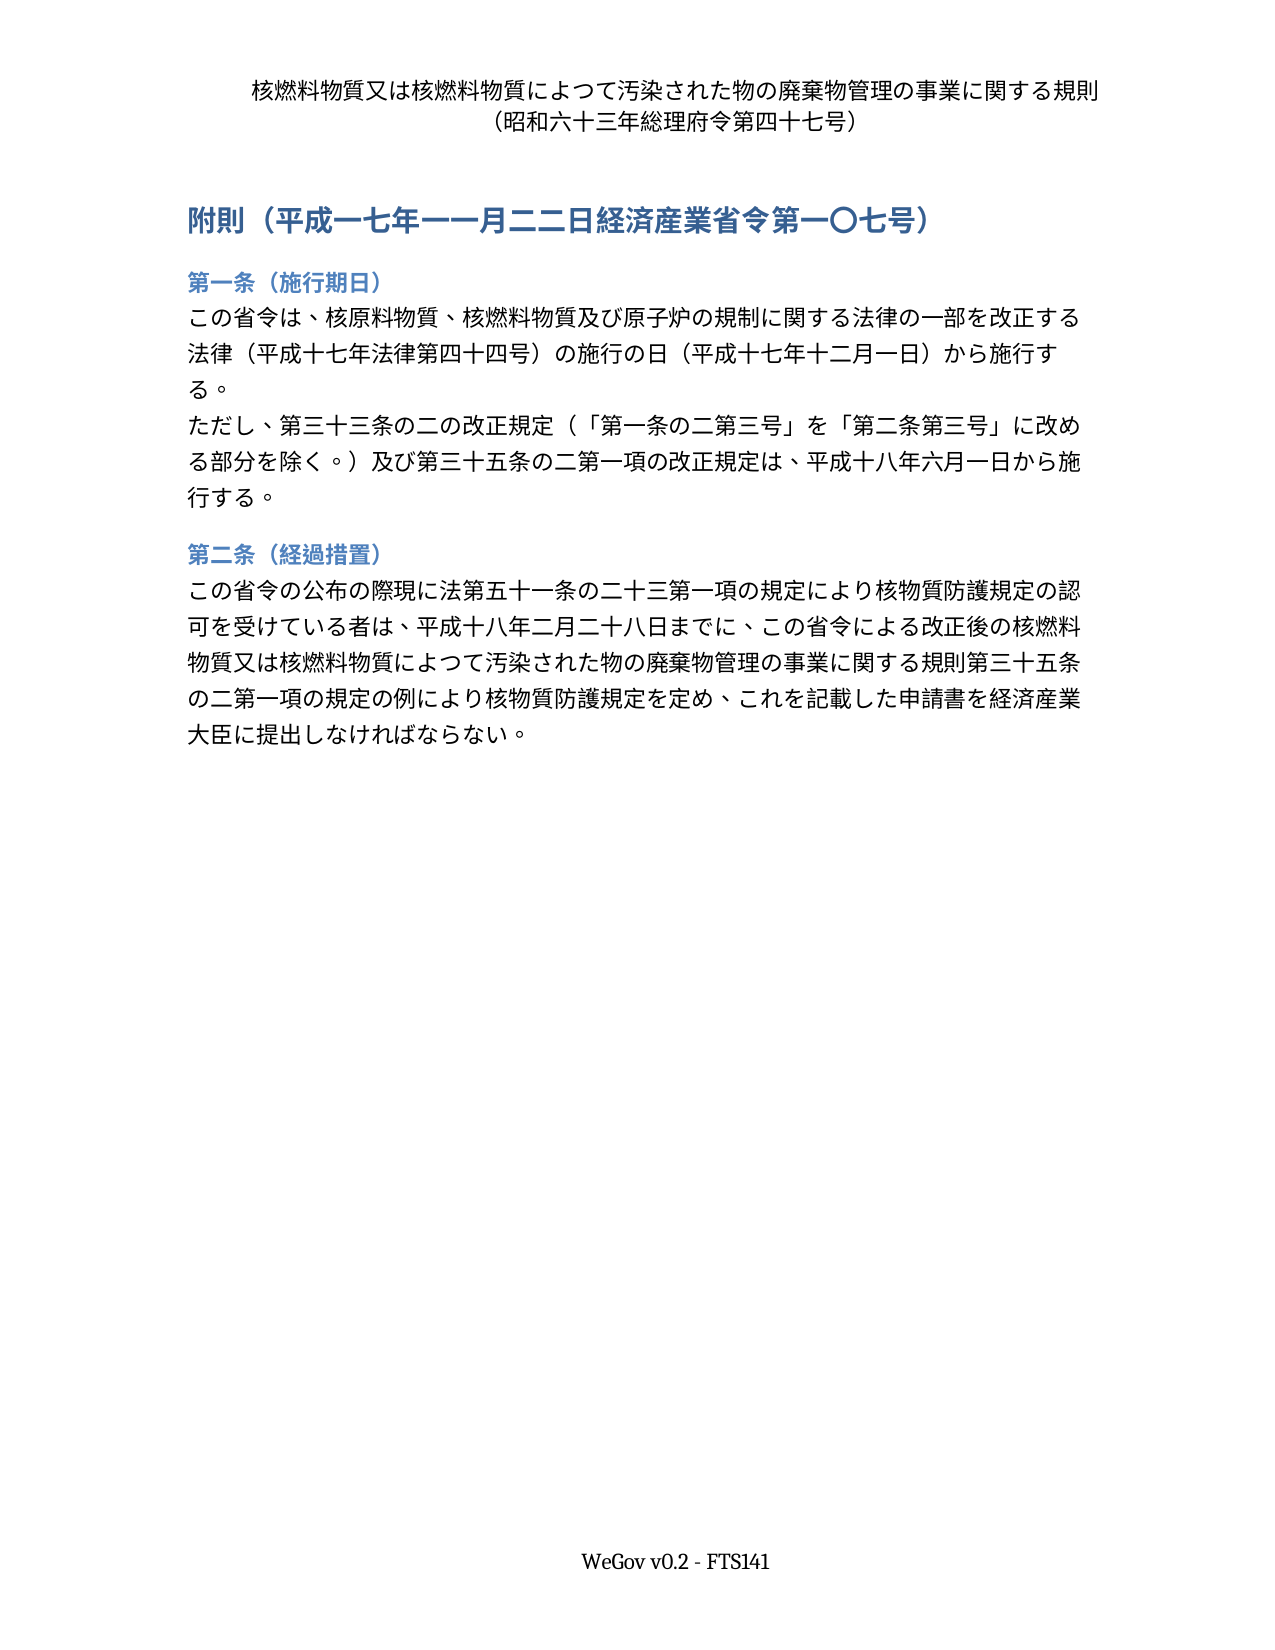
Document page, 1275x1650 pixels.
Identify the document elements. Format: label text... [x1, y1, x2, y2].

subtitle 第一条（施行期日） [187, 266, 1087, 298]
text この省令の公布の際現に法第五十一条の二十三第一項の規定により核物質防護規定の認可を受けている者は、平成十八年二月二十八日までに、この省令による改正後の核燃料物質又は核燃料物質によつて汚染された物の廃棄物管理の事業に関する規則第三十五条の二第一項の規定の例により核物質防護規定を定め、これを記載した申請書を経済産業大臣に提出しなければならない。 [187, 575, 1087, 750]
subtitle 附則（平成一七年一一月二二日経済産業省令第一〇七号） [187, 200, 1087, 240]
subtitle 第二条（経過措置） [187, 539, 1087, 570]
text この省令は、核原料物質、核燃料物質及び原子炉の規制に関する法律の一部を改正する法律（平成十七年法律第四十四号）の施行の日（平成十七年十二月一日）から施行する。 ただし、第三十三条の二の改正規定（「第一条の二第三号」を「第二条第三号」に改める部分を除く。）及び第三十五条の二第一項の改正規定は、平成十八年六月一日から施行する。 [187, 302, 1087, 513]
